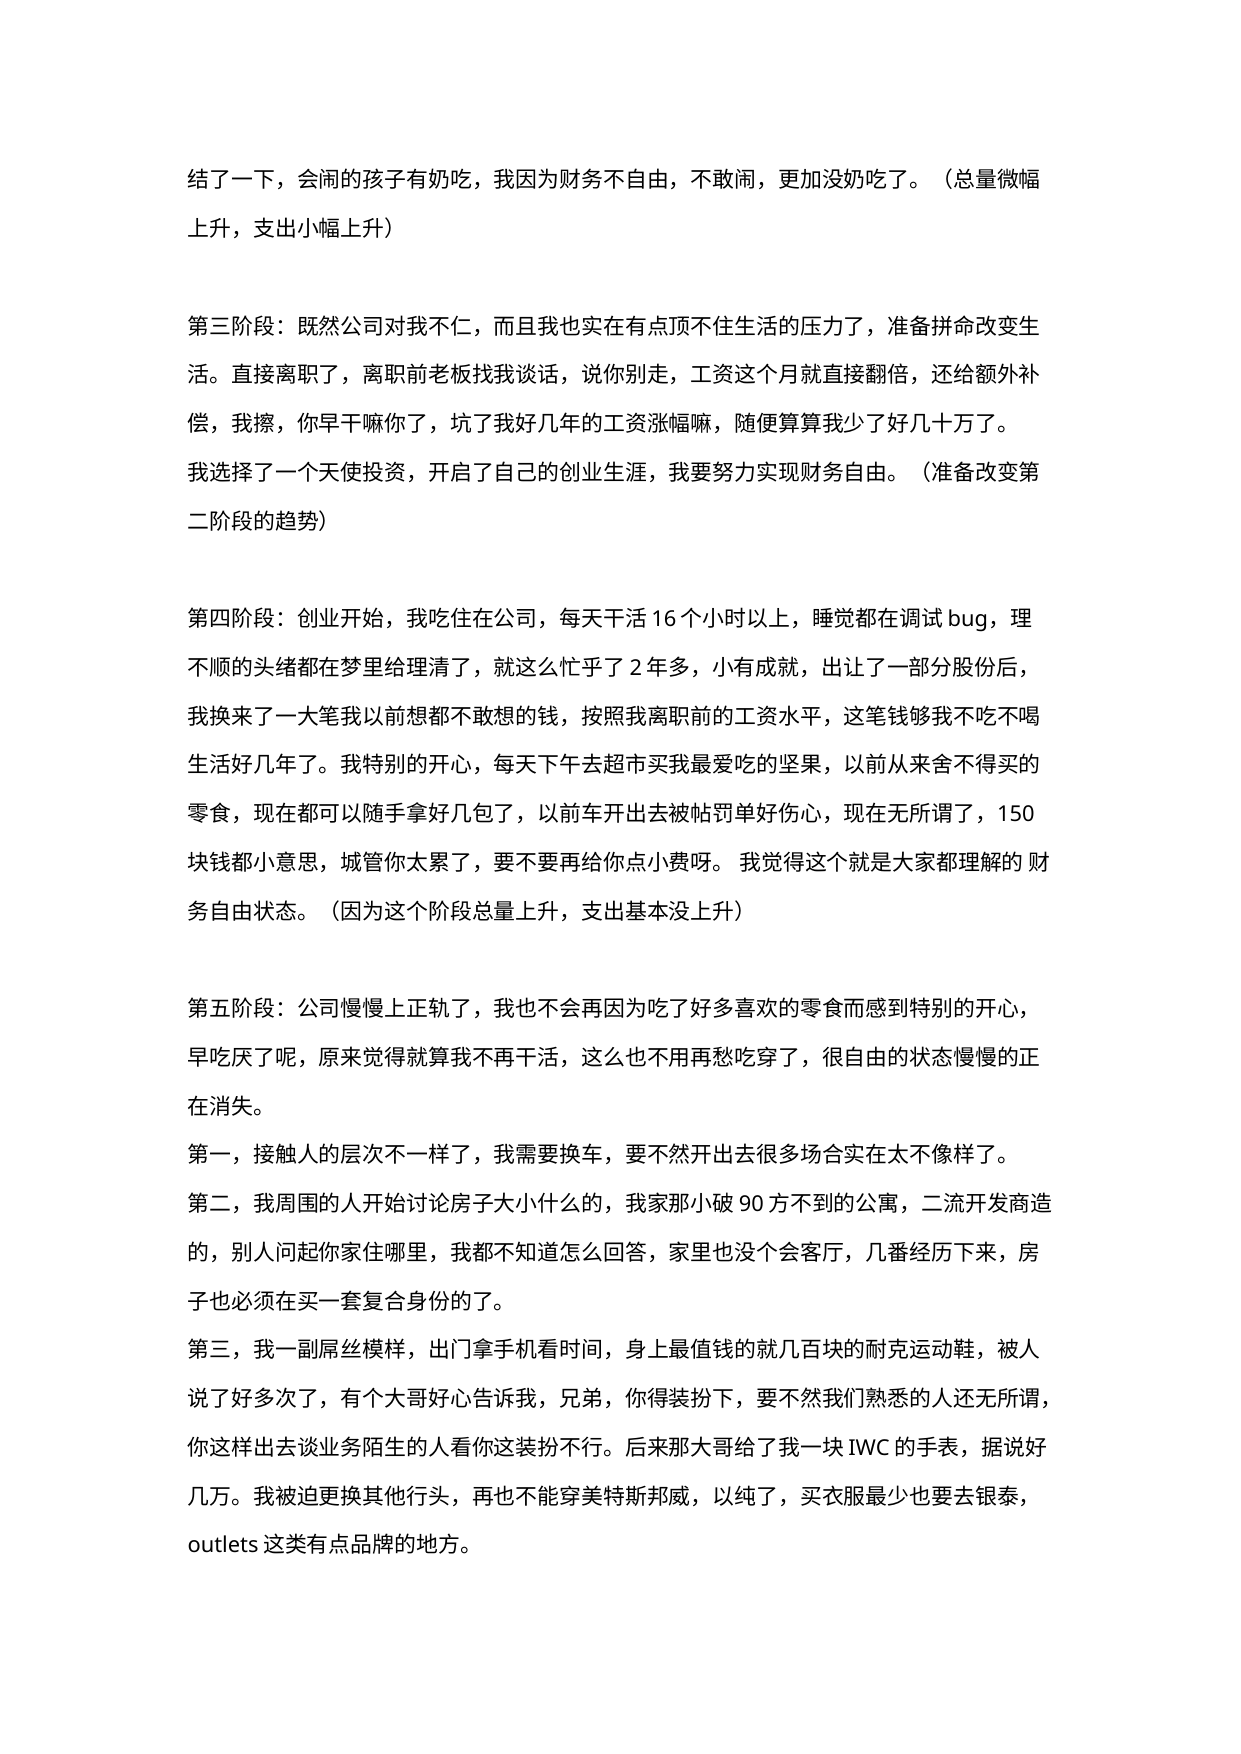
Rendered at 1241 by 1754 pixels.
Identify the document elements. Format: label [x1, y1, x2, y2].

text [187, 162, 1053, 1559]
